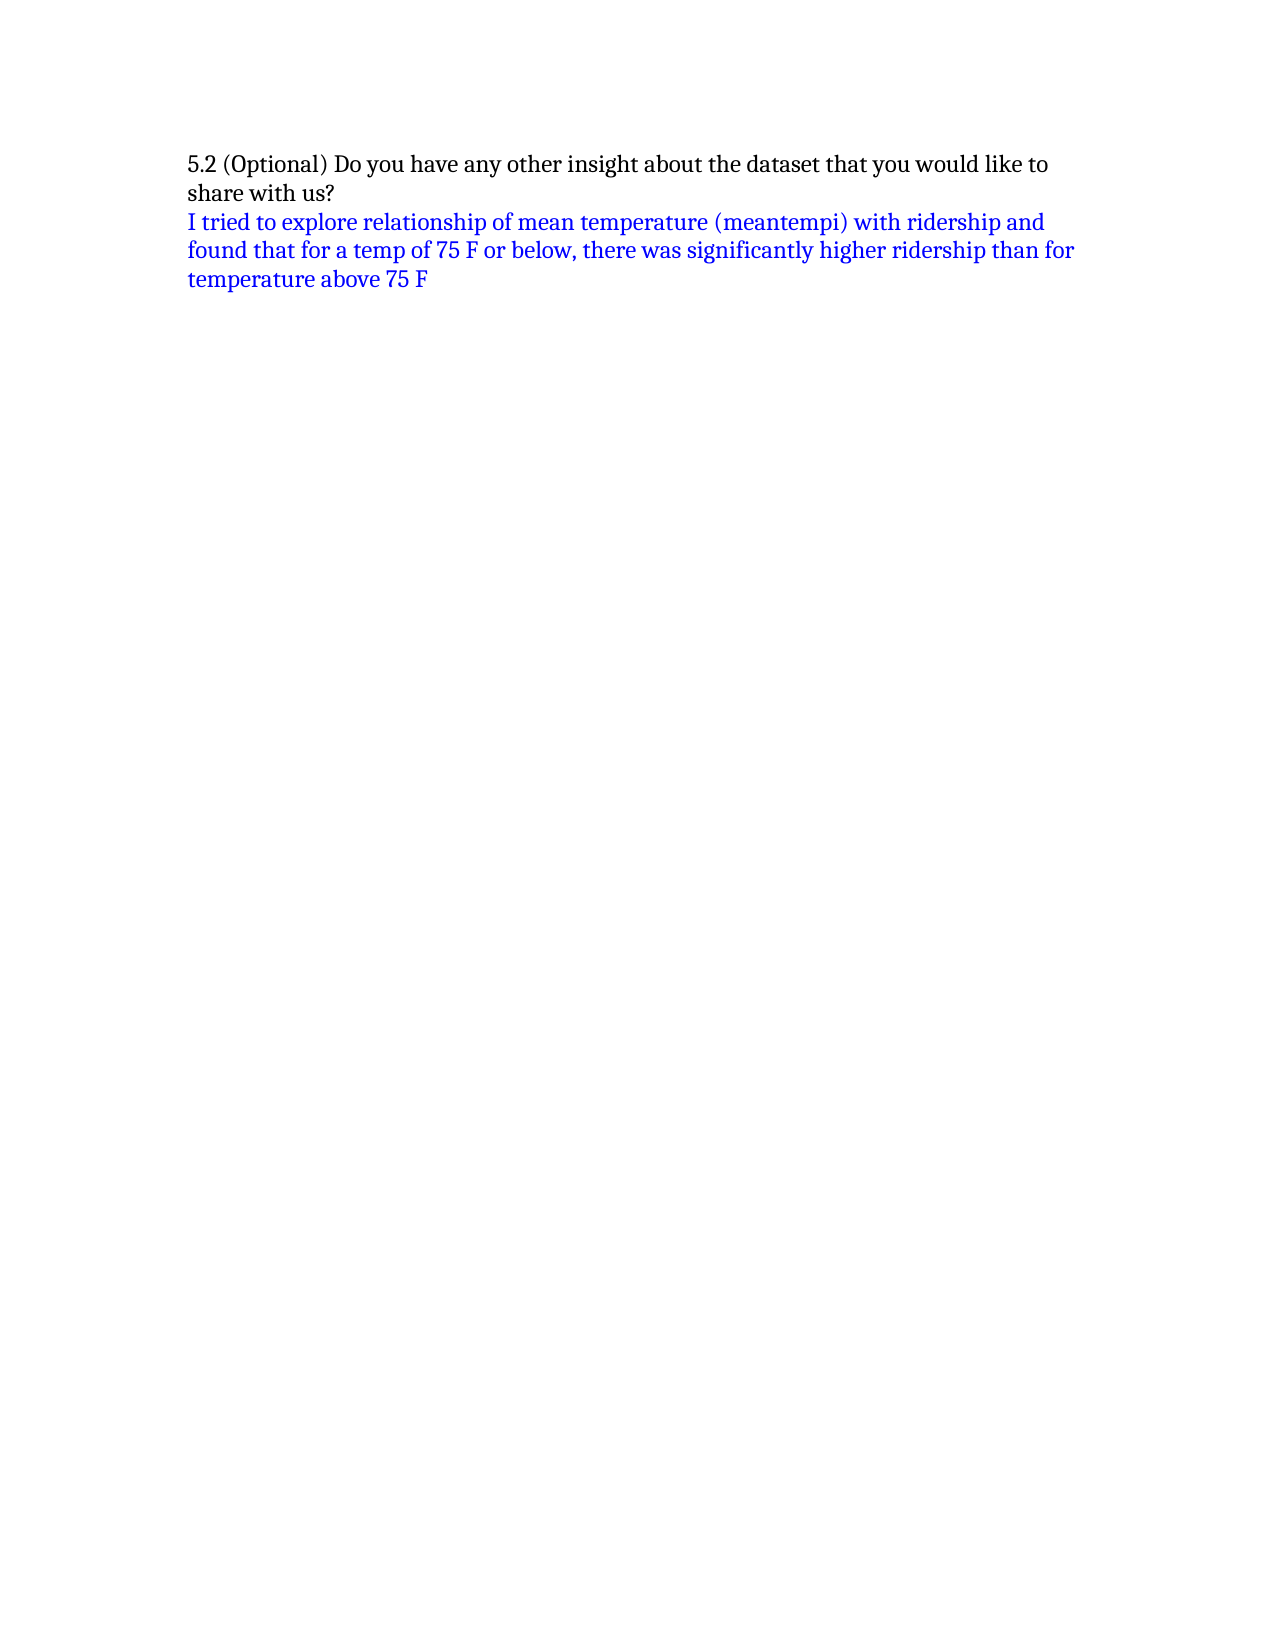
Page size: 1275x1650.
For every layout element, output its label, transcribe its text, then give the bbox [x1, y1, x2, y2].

text I tried to explore relationship of mean temperature (meantempi) with ridership and found that for a temp of 75 F or below, there was significantly higher ridership than for temperature above 75 F [187, 207, 1087, 294]
text 5.2 (Optional) Do you have any other insight about the dataset that you would like to share with us? [187, 150, 1087, 207]
